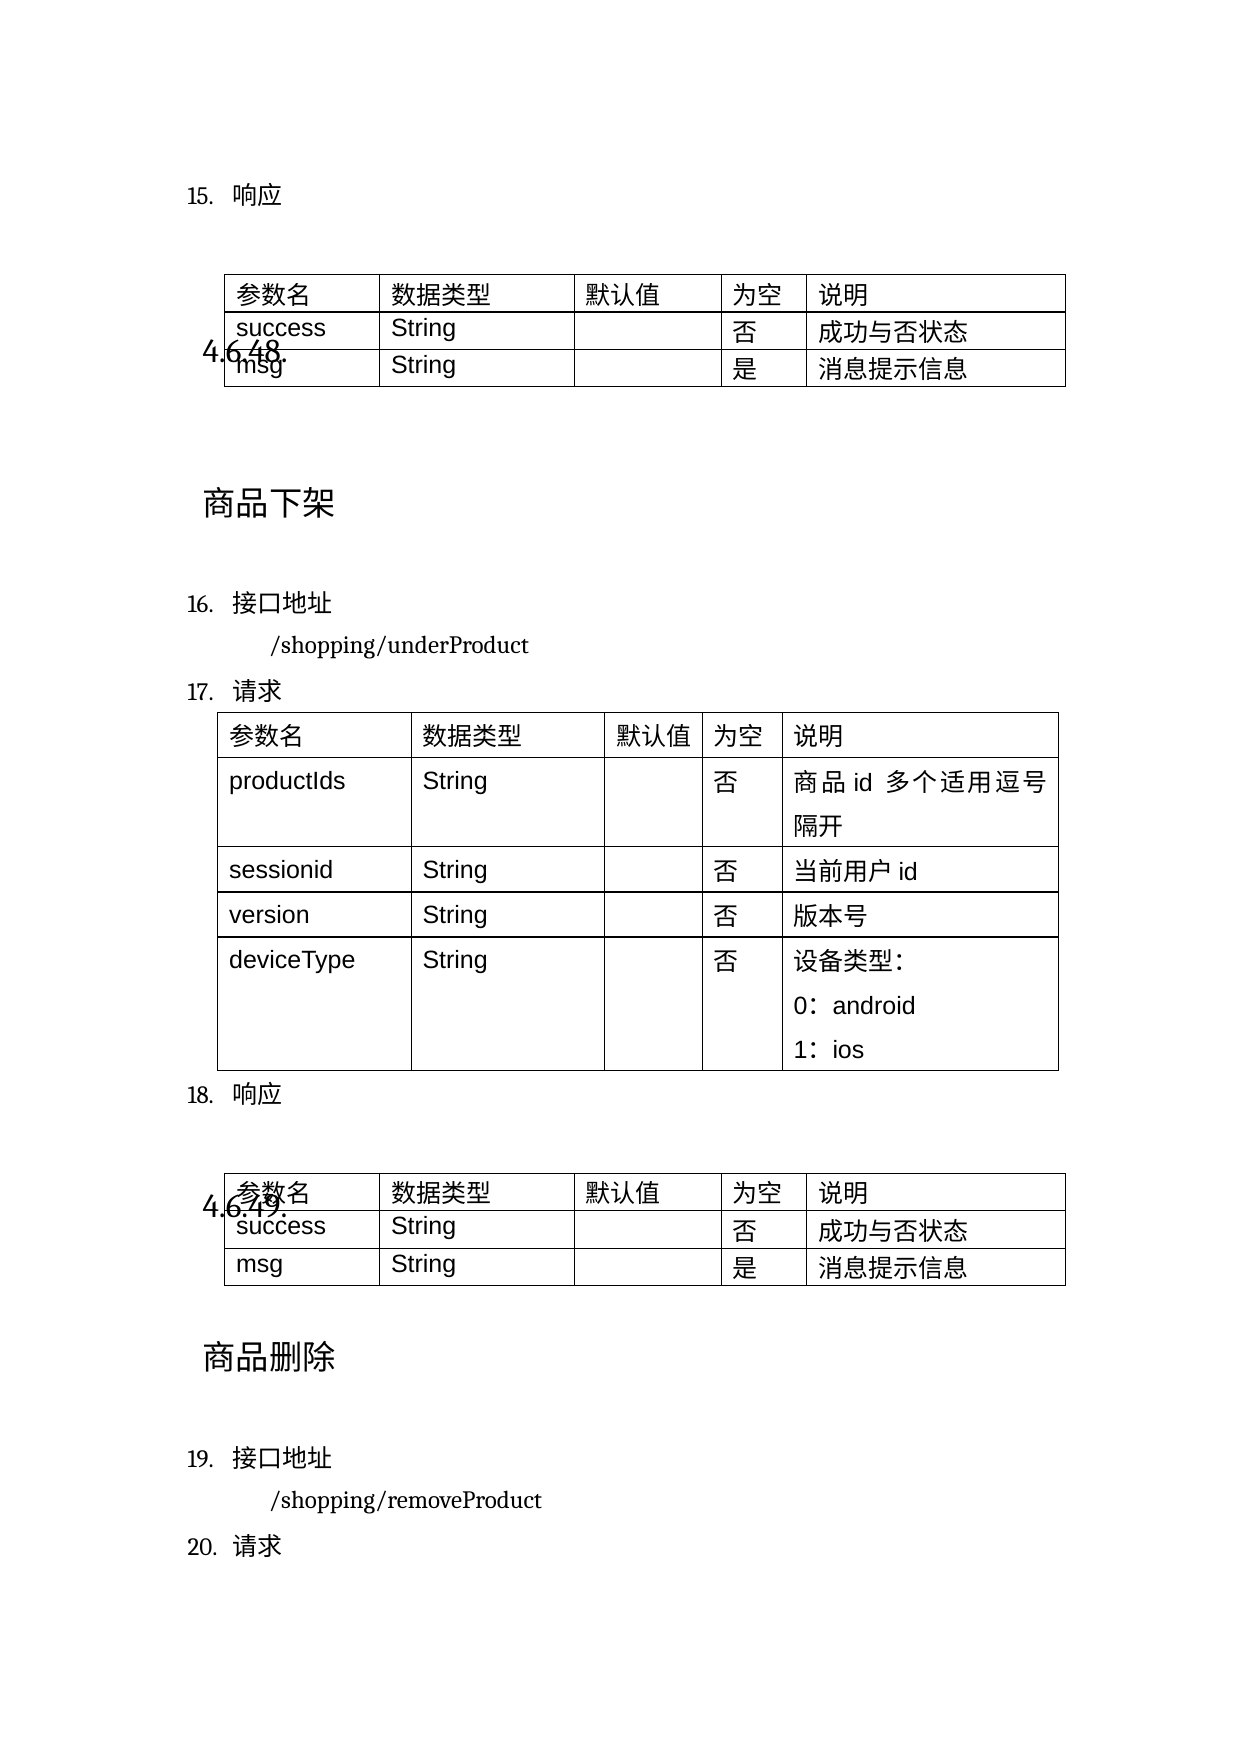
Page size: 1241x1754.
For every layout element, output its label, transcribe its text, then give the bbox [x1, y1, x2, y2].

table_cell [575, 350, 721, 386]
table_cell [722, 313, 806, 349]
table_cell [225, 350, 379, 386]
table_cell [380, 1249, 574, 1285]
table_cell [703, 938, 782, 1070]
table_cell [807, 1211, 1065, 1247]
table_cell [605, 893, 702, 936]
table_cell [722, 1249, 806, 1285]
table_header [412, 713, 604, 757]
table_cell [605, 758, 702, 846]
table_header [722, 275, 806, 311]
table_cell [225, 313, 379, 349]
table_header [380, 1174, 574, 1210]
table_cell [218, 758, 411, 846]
list 接口地址 [187, 580, 1053, 624]
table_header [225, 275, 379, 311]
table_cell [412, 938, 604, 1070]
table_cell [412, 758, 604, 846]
list 请求 [187, 1523, 1053, 1567]
subtitle 商品删除 [202, 1159, 1053, 1399]
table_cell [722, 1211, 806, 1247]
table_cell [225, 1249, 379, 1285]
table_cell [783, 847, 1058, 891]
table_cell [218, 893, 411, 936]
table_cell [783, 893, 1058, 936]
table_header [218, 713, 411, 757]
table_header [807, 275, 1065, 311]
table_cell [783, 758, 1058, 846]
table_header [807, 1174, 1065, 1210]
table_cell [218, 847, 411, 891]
text /shopping/removeProduct [269, 1478, 1053, 1523]
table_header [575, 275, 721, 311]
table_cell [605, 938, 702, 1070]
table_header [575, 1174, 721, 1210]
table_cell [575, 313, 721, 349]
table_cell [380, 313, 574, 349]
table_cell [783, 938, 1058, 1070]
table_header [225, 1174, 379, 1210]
list 请求 [187, 668, 1053, 712]
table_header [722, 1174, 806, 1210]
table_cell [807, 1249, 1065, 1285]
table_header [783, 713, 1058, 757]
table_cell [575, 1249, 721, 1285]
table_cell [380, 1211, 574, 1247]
subtitle 商品下架 [202, 304, 1053, 545]
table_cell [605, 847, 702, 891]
list 响应 [187, 172, 1053, 216]
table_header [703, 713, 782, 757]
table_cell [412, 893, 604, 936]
list 接口地址 [187, 1434, 1053, 1478]
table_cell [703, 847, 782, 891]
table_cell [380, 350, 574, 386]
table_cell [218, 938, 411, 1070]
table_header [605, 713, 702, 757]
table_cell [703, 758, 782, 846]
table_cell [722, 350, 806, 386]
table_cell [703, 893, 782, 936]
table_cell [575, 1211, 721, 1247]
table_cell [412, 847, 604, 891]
text /shopping/underProduct [269, 624, 1053, 668]
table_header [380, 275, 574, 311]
list 响应 [187, 1071, 1053, 1115]
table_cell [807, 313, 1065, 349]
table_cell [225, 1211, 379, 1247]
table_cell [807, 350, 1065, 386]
